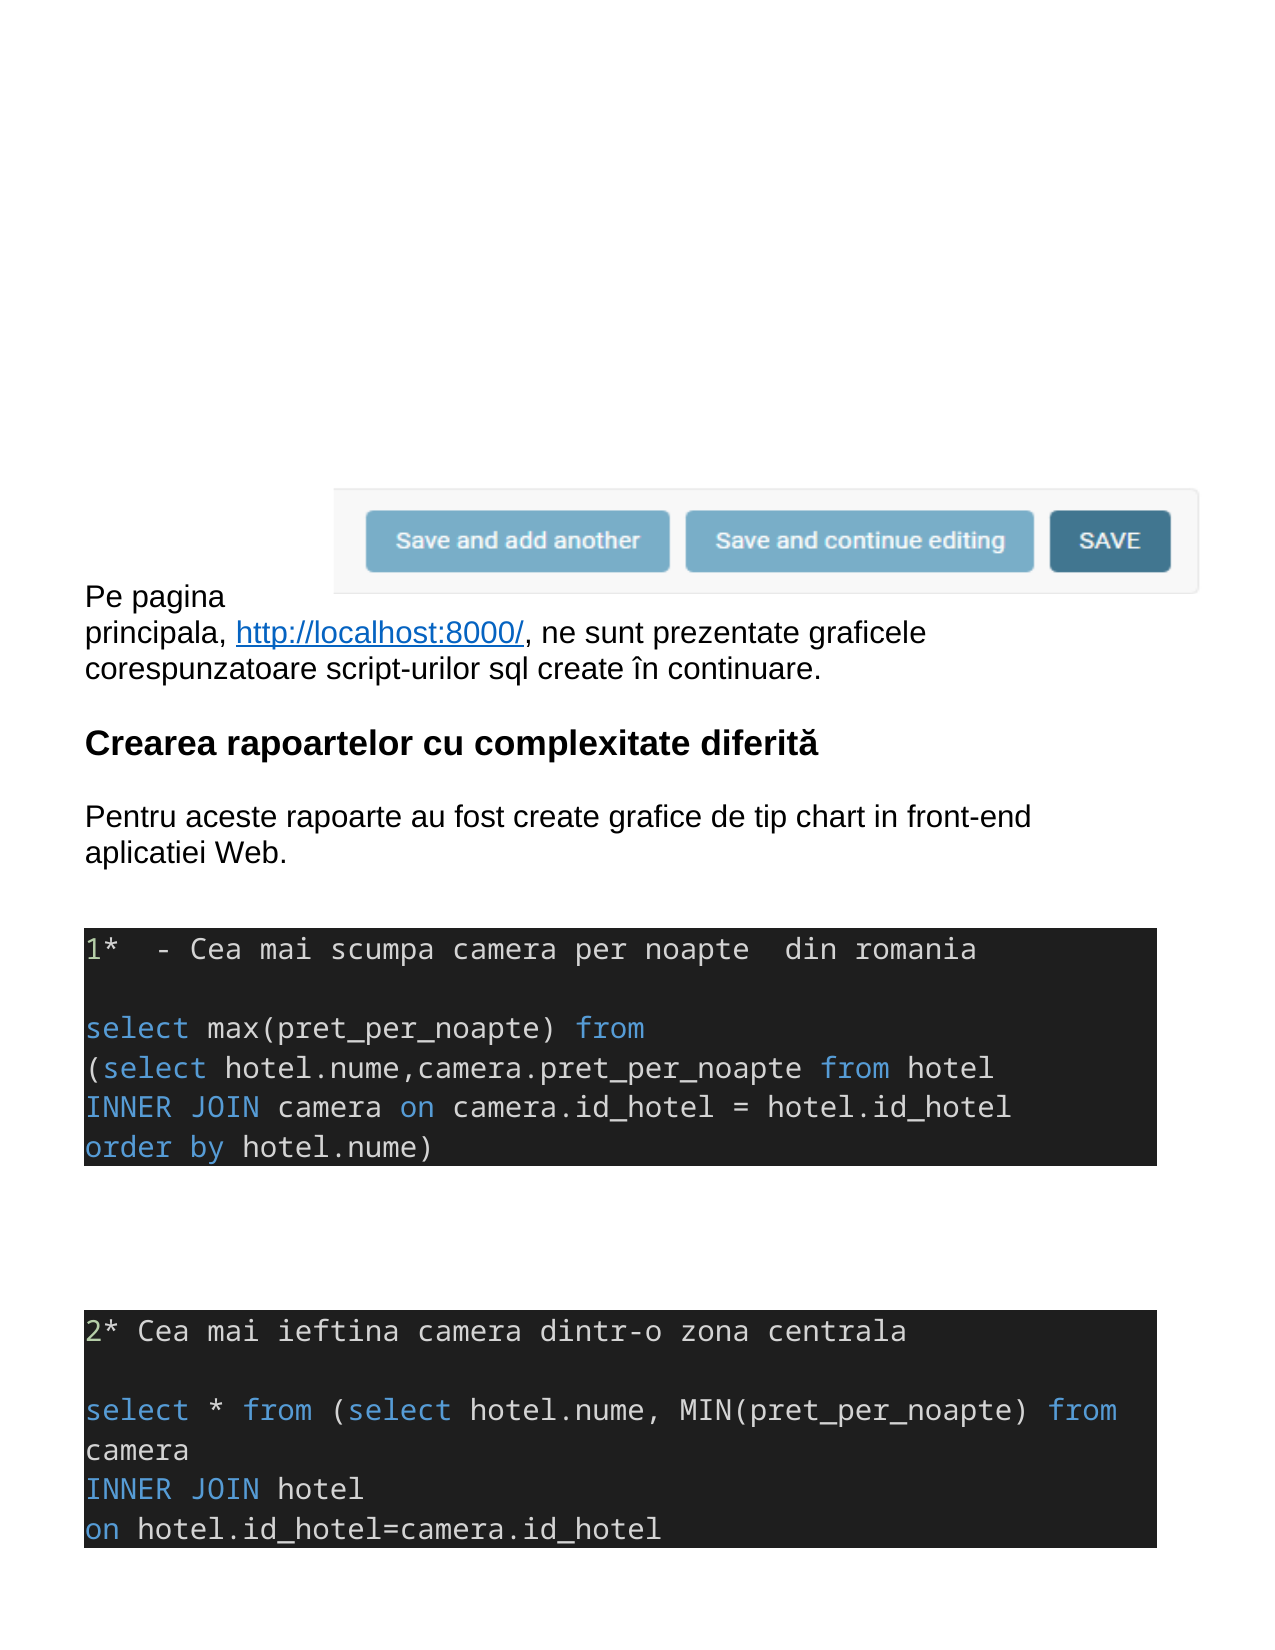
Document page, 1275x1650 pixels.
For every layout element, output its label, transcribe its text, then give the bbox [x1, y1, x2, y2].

text on hotel.id_hotel=camera.id_hotel [84, 1508, 1157, 1548]
text 2* Cea mai ieftina camera dintr-o zona centrala [84, 1310, 1157, 1349]
picture [333, 487, 1205, 594]
text select max(pret_per_noapte) from [84, 1007, 1157, 1047]
text order by hotel.nume) [84, 1126, 1157, 1166]
text INNER JOIN camera on camera.id_hotel = hotel.id_hotel [84, 1087, 1157, 1126]
text (select hotel.nume,camera.pret_per_noapte from hotel [84, 1047, 1157, 1087]
text Pe pagina principala, http://localhost:8000/, ne sunt prezentate graficele corespunzatoare script-urilor sql create în continuare. [84, 578, 1039, 686]
text INNER JOIN hotel [84, 1468, 1157, 1508]
text select * from (select hotel.nume, MIN(pret_per_noapte) from camera [84, 1389, 1157, 1468]
text Crearea rapoartelor cu complexitate diferită [84, 722, 1039, 763]
text Pentru aceste rapoarte au fost create grafice de tip chart in front-end aplicatiei Web. [84, 798, 1039, 870]
text 1* - Cea mai scumpa camera per noapte din romania [84, 928, 1157, 968]
